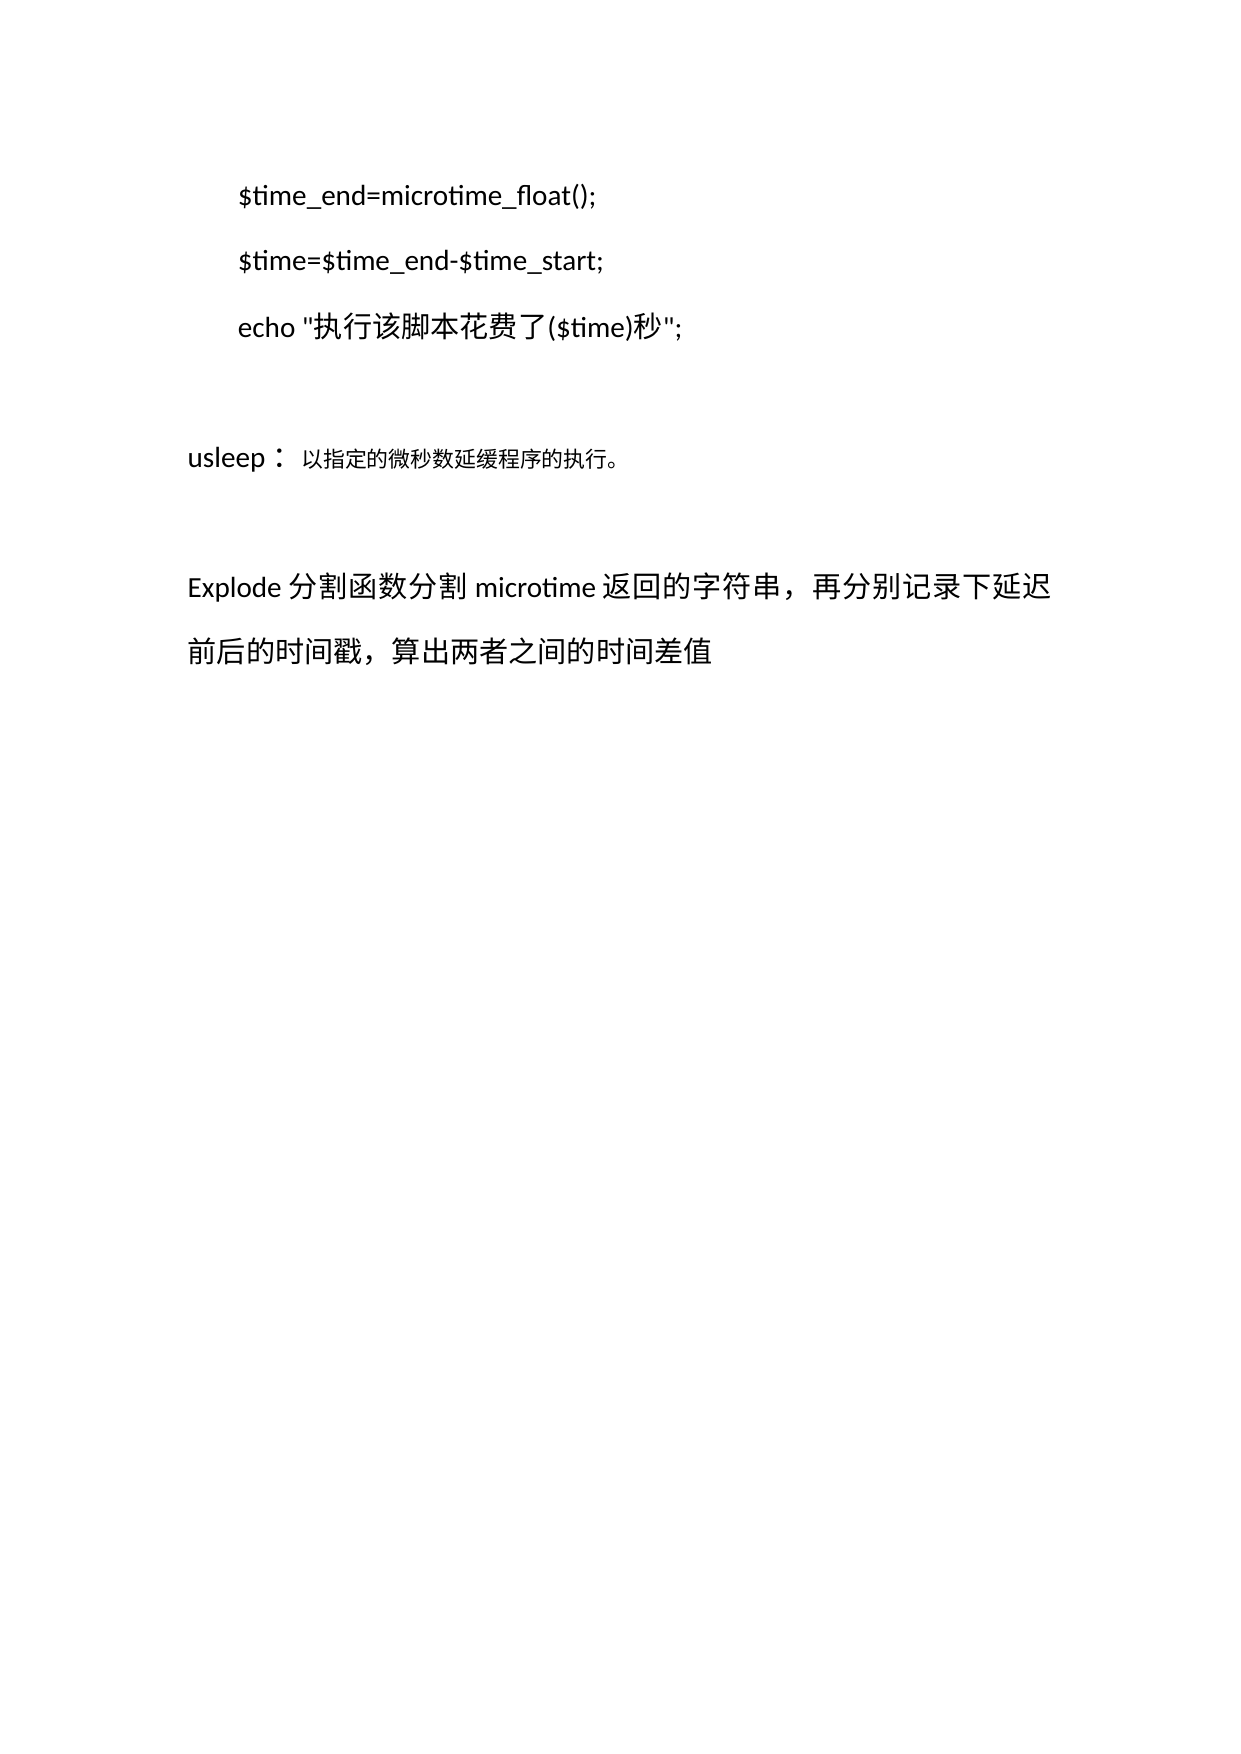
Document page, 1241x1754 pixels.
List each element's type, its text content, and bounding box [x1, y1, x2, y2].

text $time_end=microtime_float(); [187, 162, 1053, 227]
text $time=$time_end-$time_start; [187, 227, 1053, 292]
text Explode分割函数分割microtime返回的字符串，再分别记录下延迟前后的时间戳，算出两者之间的时间差值 [187, 552, 1053, 682]
text echo "执行该脚本花费了($time)秒"; [187, 292, 1053, 357]
text usleep ：以指定的微秒数延缓程序的执行。 [187, 422, 1053, 487]
